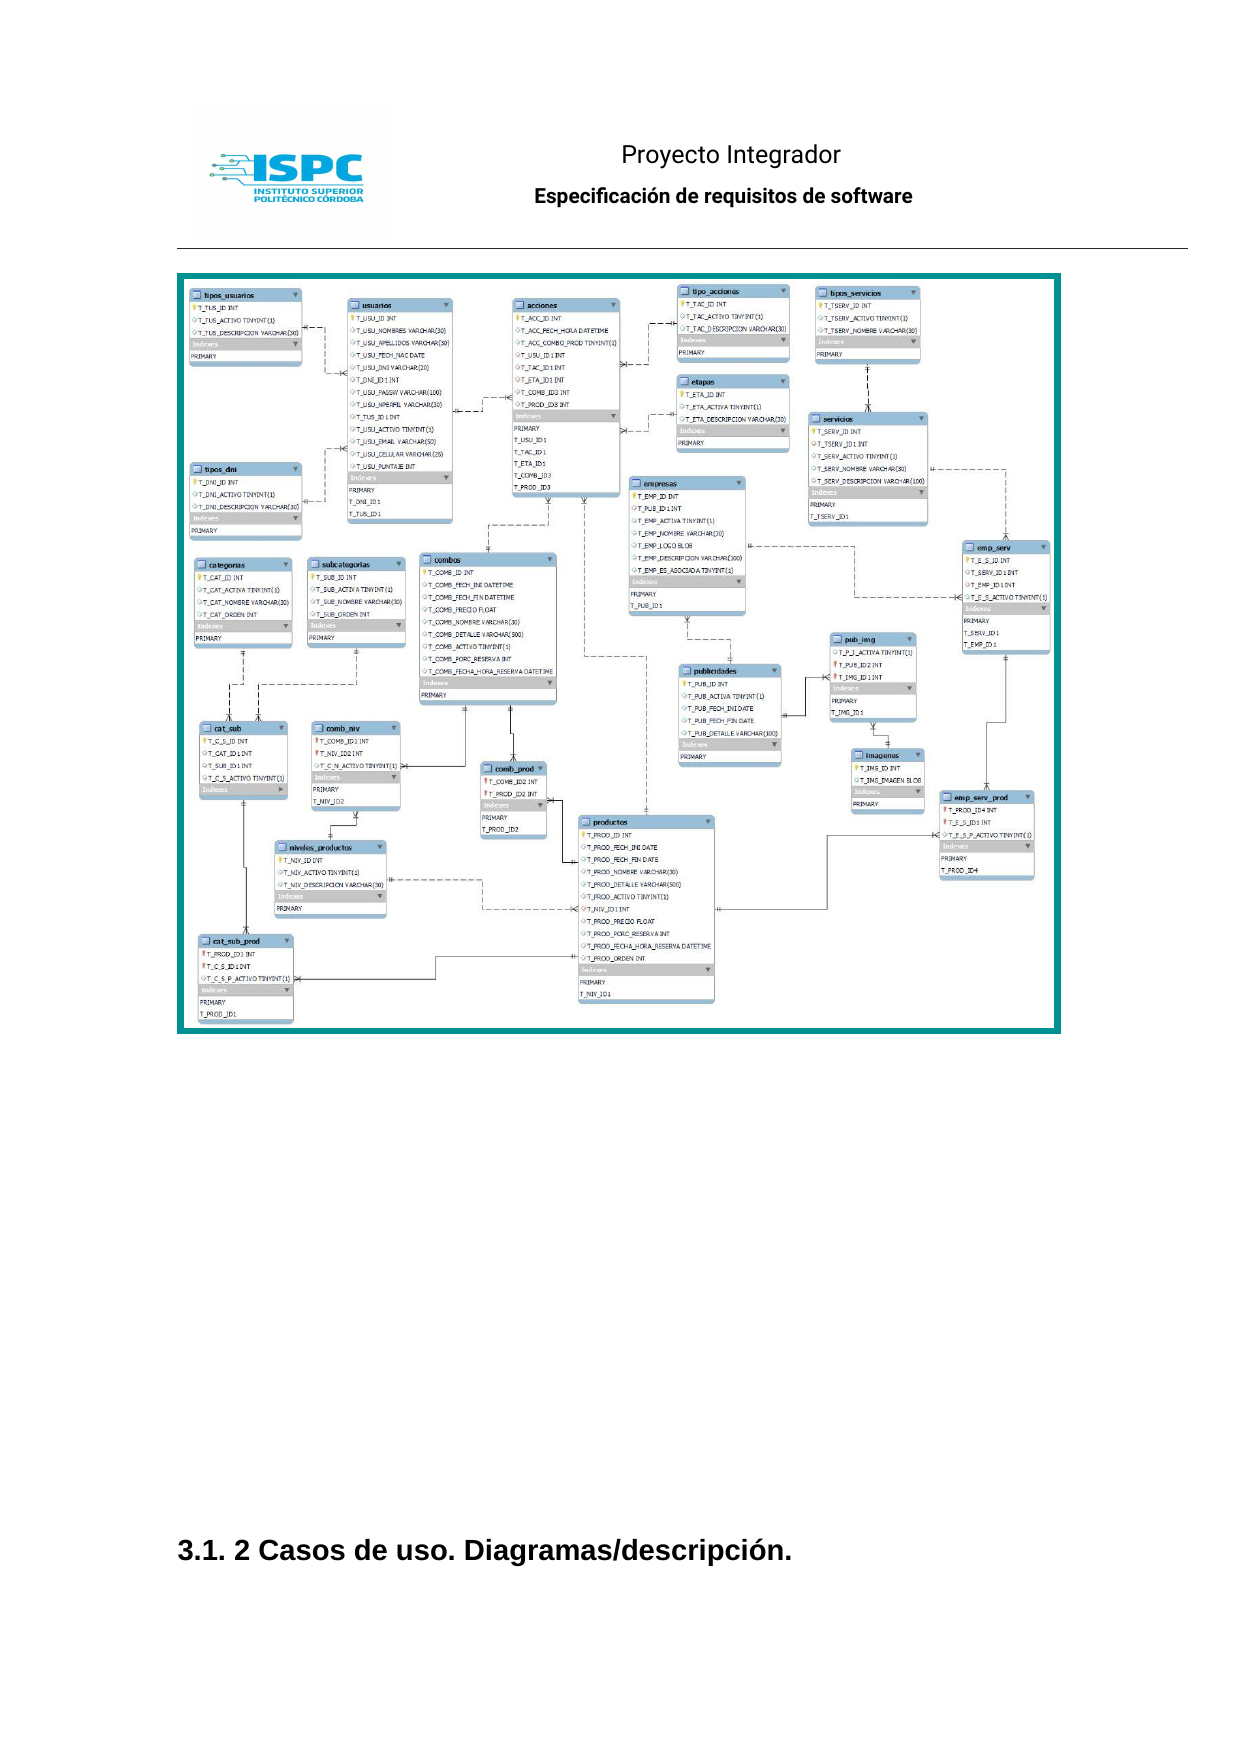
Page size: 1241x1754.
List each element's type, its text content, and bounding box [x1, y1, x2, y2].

subtitle 3.1. 2 Casos de uso. Diagramas/descripción. [177, 1533, 1063, 1566]
picture [184, 279, 1054, 1028]
picture [188, 108, 395, 241]
